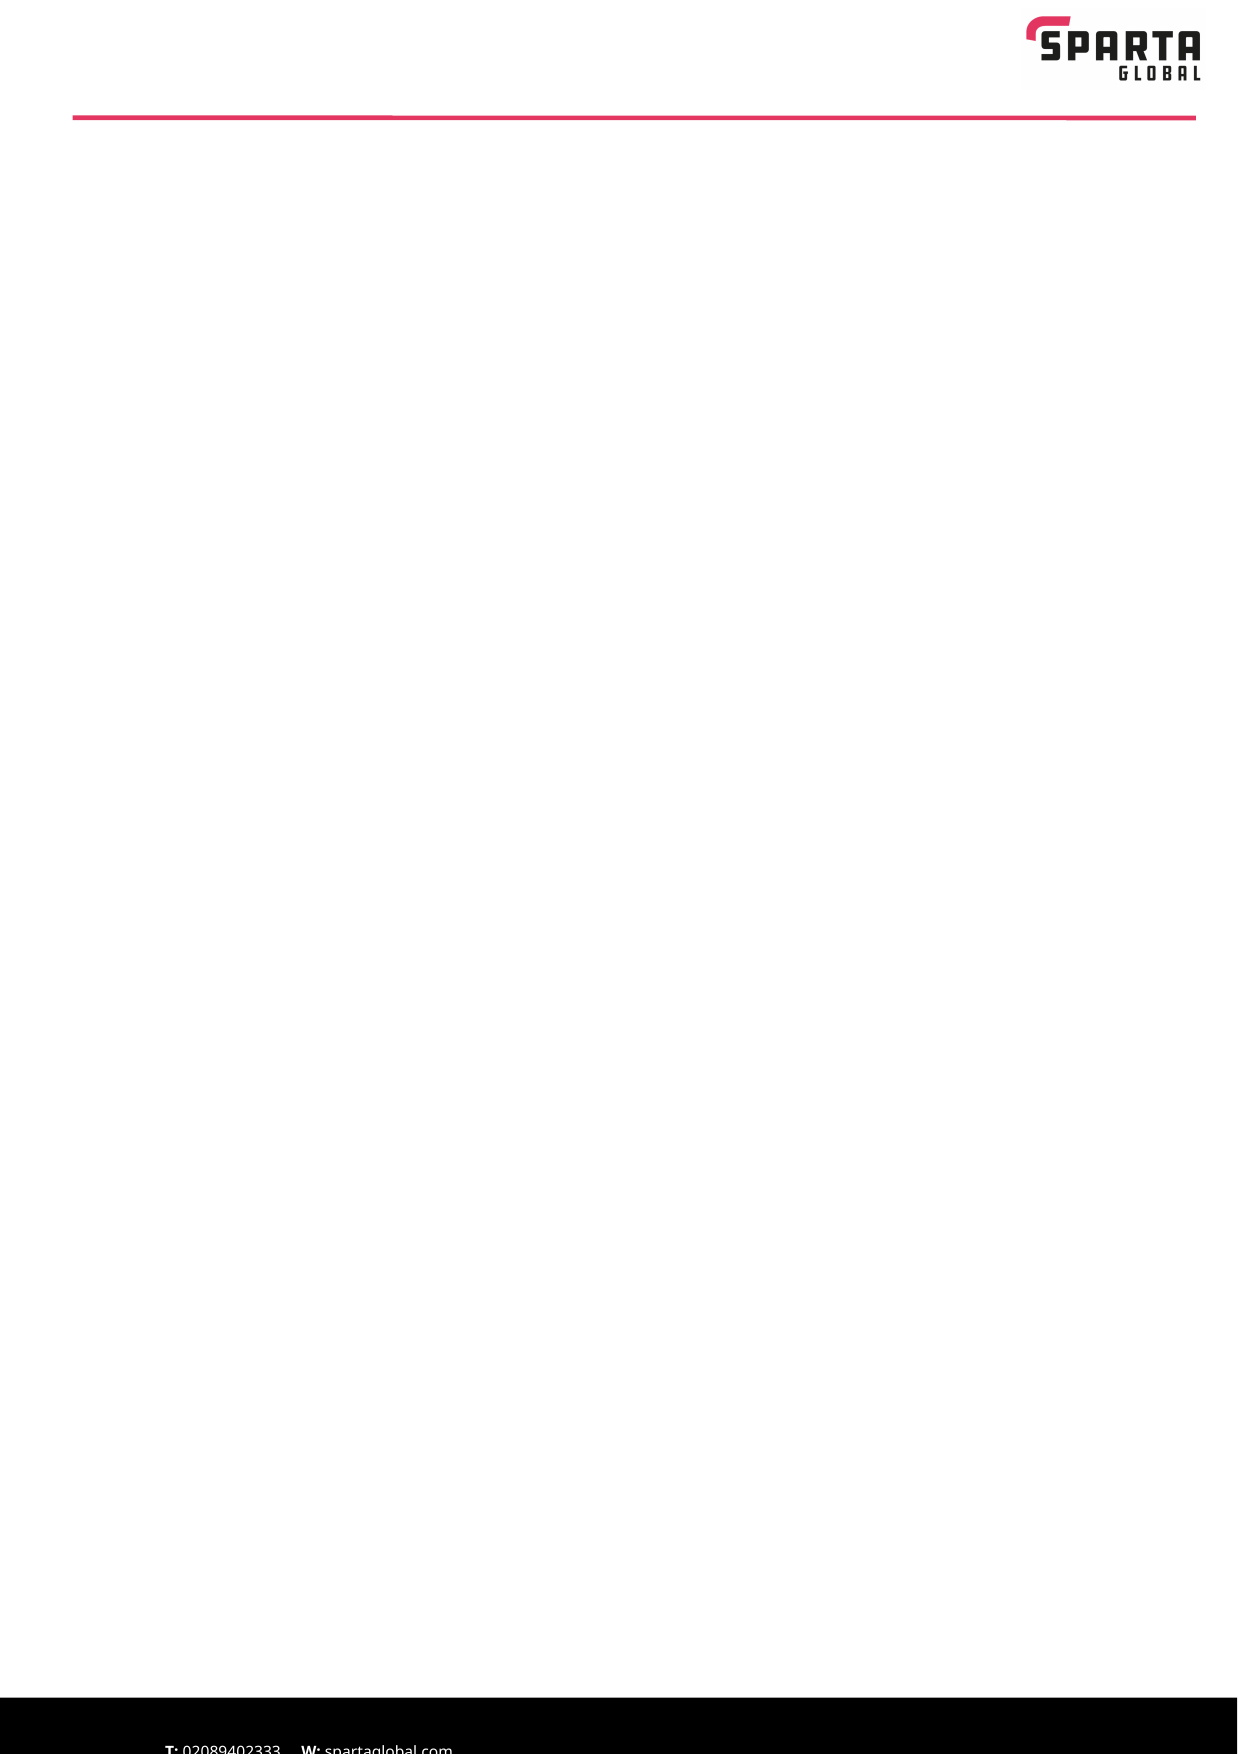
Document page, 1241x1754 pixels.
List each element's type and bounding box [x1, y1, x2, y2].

picture [1020, 8, 1207, 90]
